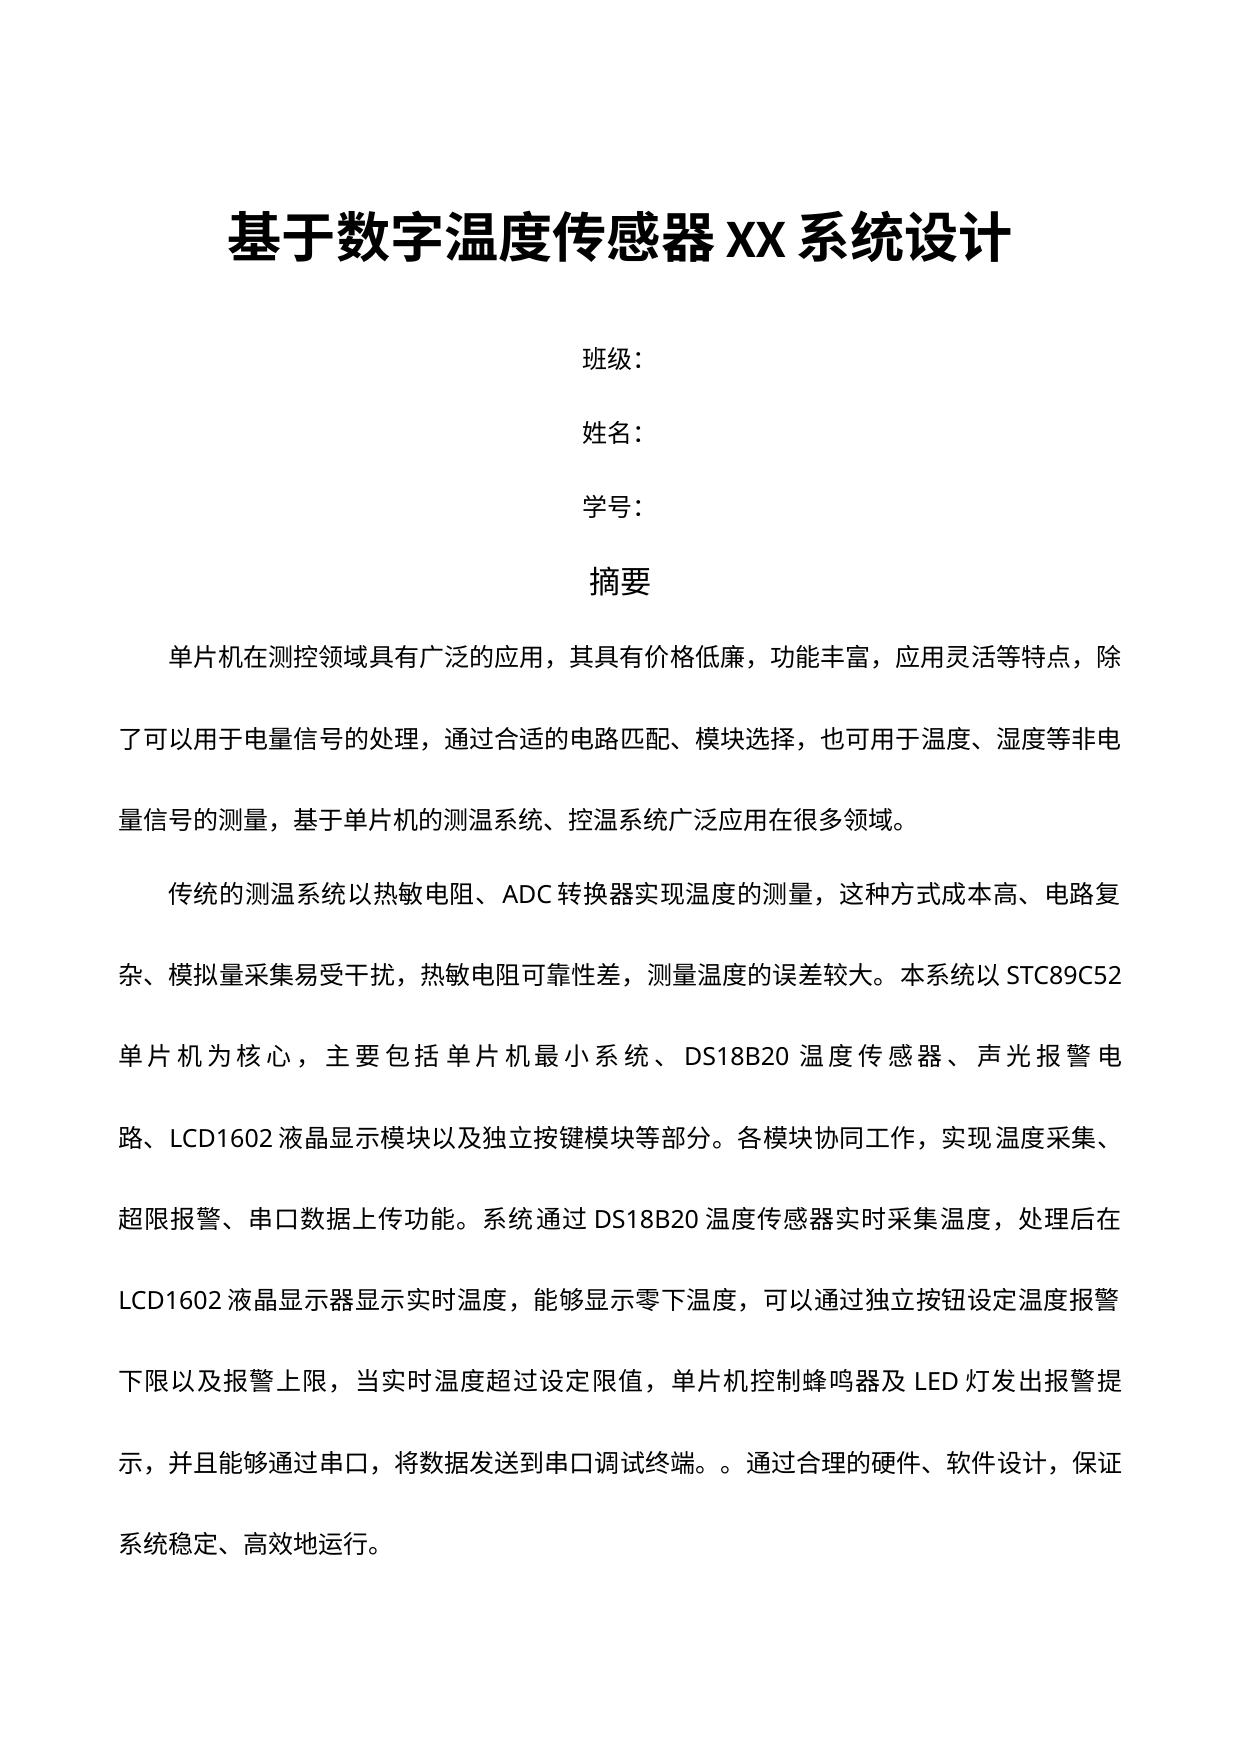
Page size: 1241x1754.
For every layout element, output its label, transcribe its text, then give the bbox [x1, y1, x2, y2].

text 基于数字温度传感器XX系统设计 [118, 194, 1122, 273]
text 单片机在测控领域具有广泛的应用，其具有价格低廉，功能丰富，应用灵活等特点，除了可以用于电量信号的处理，通过合适的电路匹配、模块选择，也可用于温度、湿度等非电量信号的测量，基于单片机的测温系统、控温系统广泛应用在很多领域。 [118, 623, 1122, 851]
text 学号： [118, 473, 1122, 538]
text 传统的测温系统以热敏电阻、ADC转换器实现温度的测量，这种方式成本高、电路复杂、模拟量采集易受干扰，热敏电阻可靠性差，测量温度的误差较大。本系统以STC89C52单片机为核心，主要包括单片机最小系统、DS18B20温度传感器、声光报警电路、LCD1602液晶显示模块以及独立按键模块等部分。各模块协同工作，实现温度采集、超限报警、串口数据上传功能。系统通过DS18B20温度传感器实时采集温度，处理后在LCD1602液晶显示器显示实时温度，能够显示零下温度，可以通过独立按钮设定温度报警下限以及报警上限，当实时温度超过设定限值，单片机控制蜂鸣器及LED灯发出报警提示，并且能够通过串口，将数据发送到串口调试终端。。通过合理的硬件、软件设计，保证系统稳定、高效地运行。 [118, 860, 1122, 1575]
text 班级： [118, 325, 1122, 390]
text 摘要 [118, 547, 1122, 612]
text 姓名： [118, 399, 1122, 464]
